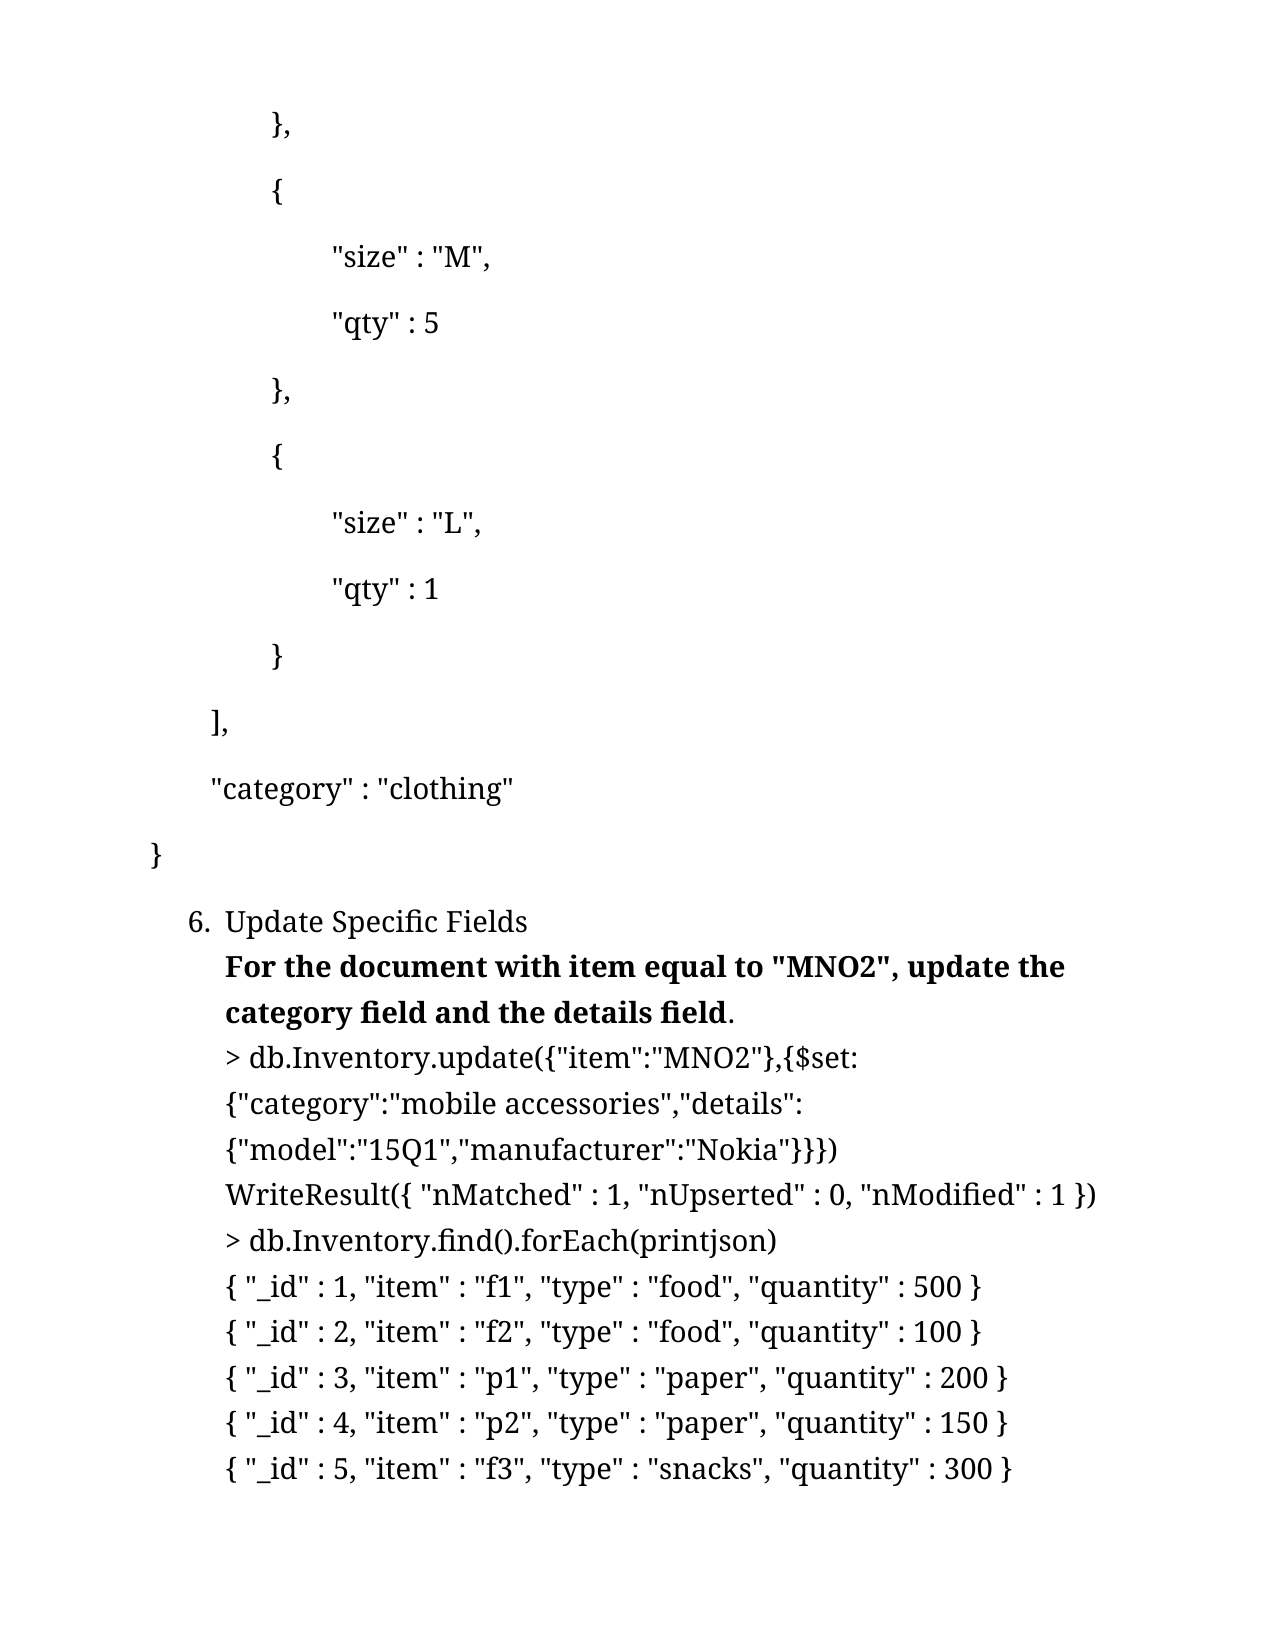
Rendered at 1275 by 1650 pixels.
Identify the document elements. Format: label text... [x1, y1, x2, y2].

list { "_id" : 4, "item" : "p2", "type" : "paper", "quantity" : 150 } [225, 1403, 1125, 1442]
text ], [150, 702, 1125, 741]
text "qty" : 1 [150, 569, 1125, 608]
text }, [150, 369, 1125, 409]
text }, [150, 103, 1125, 143]
text "size" : "M", [150, 236, 1125, 276]
text "category" : "clothing" [150, 768, 1125, 808]
text } [150, 834, 1125, 874]
list { "_id" : 1, "item" : "f1", "type" : "food", "quantity" : 500 } [225, 1266, 1125, 1306]
text { [150, 436, 1125, 475]
list WriteResult({ "nMatched" : 1, "nUpserted" : 0, "nModified" : 1 }) [225, 1175, 1125, 1214]
text } [150, 635, 1125, 675]
list { "_id" : 5, "item" : "f3", "type" : "snacks", "quantity" : 300 } [225, 1448, 1125, 1488]
list { "_id" : 3, "item" : "p1", "type" : "paper", "quantity" : 200 } [225, 1357, 1125, 1397]
list > db.Inventory.find().forEach(printjson) [225, 1220, 1125, 1260]
list { "_id" : 2, "item" : "f2", "type" : "food", "quantity" : 100 } [225, 1312, 1125, 1351]
list For the document with item equal to "MNO2", update the category field and the details field. [225, 947, 1125, 1032]
text { [150, 170, 1125, 209]
text "size" : "L", [150, 502, 1125, 542]
text "qty" : 5 [150, 303, 1125, 342]
list Update Specific Fields [187, 901, 1125, 941]
list > db.Inventory.update({"item":"MNO2"},{$set:{"category":"mobile accessories","details":{"model":"15Q1","manufacturer":"Nokia"}}}) [225, 1038, 1125, 1169]
